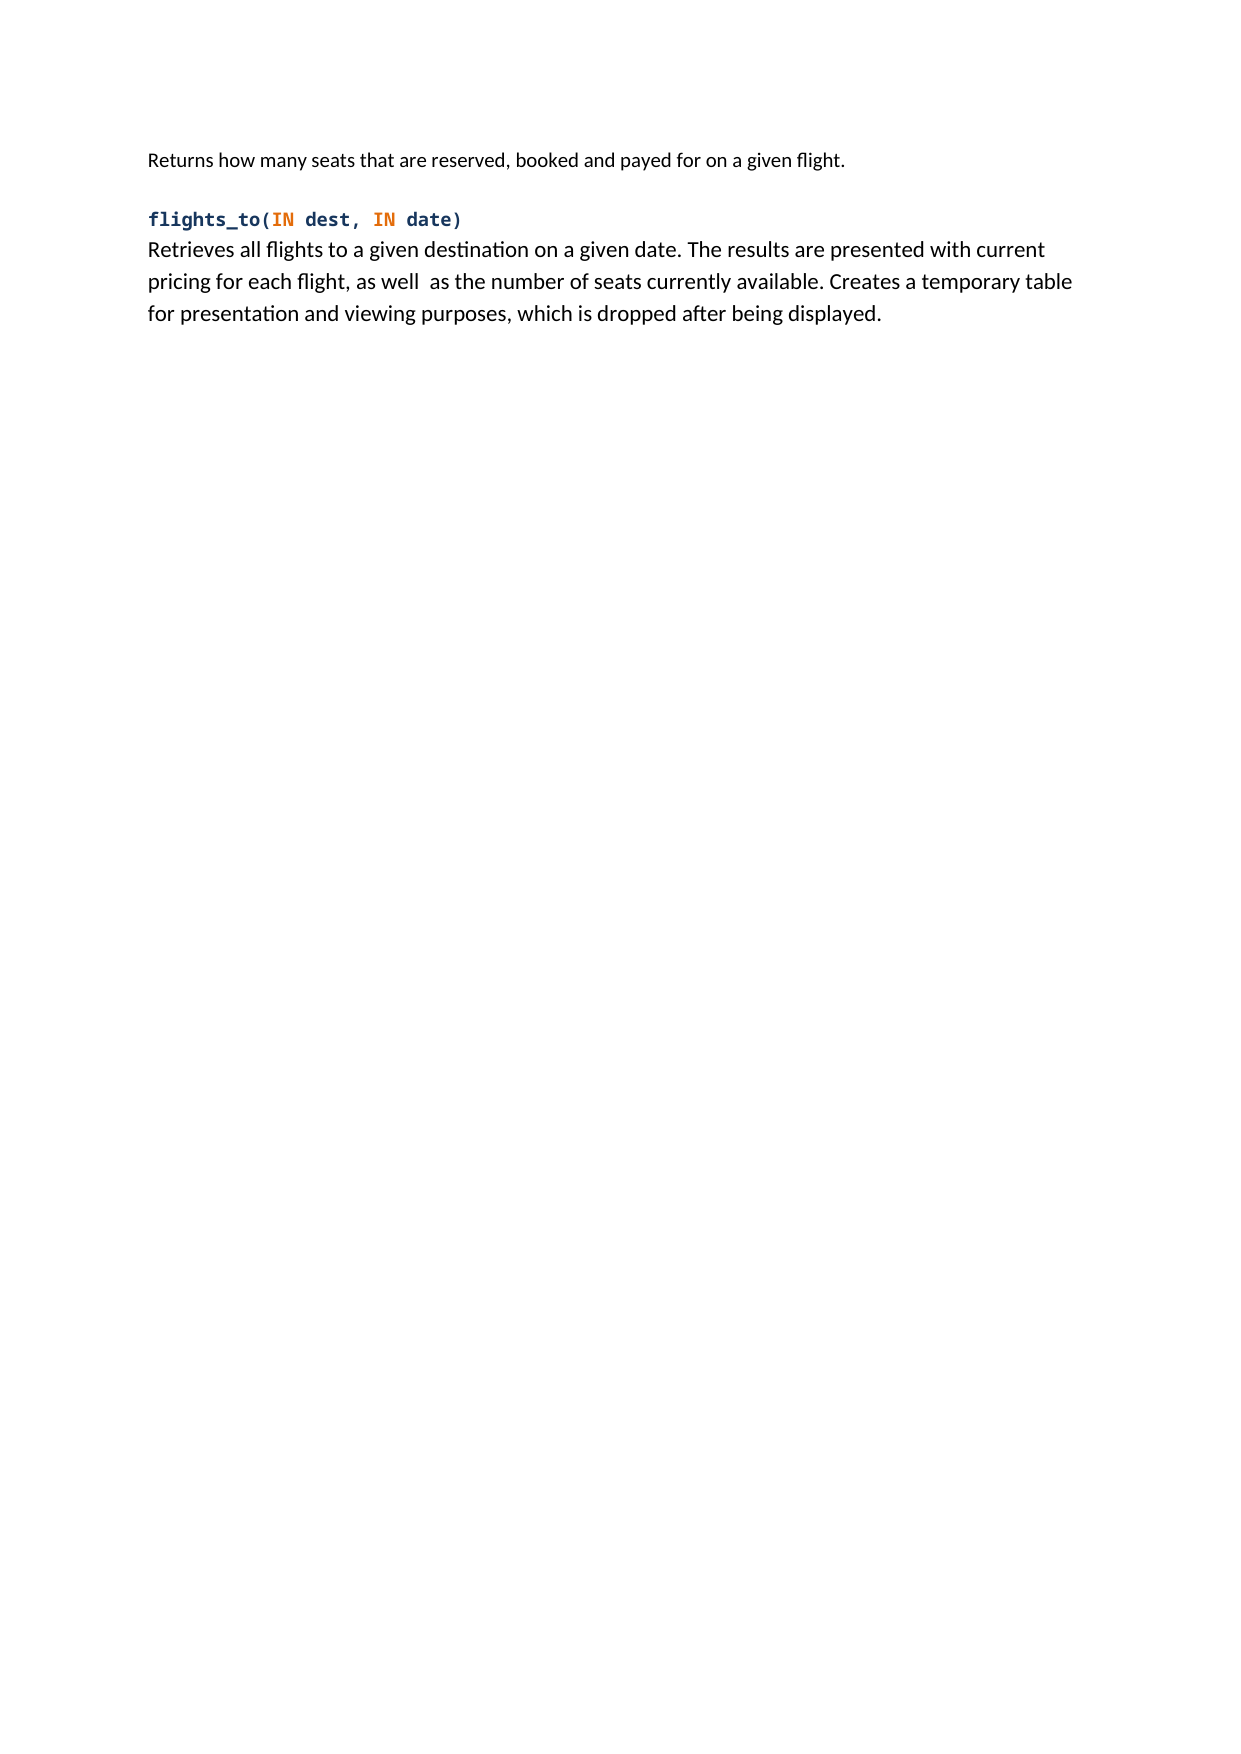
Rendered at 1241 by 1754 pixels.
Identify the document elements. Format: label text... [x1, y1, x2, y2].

text Returns how many seats that are reserved, booked and payed for on a given flight. [148, 148, 1093, 173]
text Retrieves all flights to a given destination on a given date. The results are presented with current pricing for each flight, as well as the number of seats currently available. Creates a temporary table for presentation and viewing purposes, which is dropped after being displayed. [148, 235, 1093, 328]
text flights_to(IN dest, IN date) [148, 206, 1093, 231]
